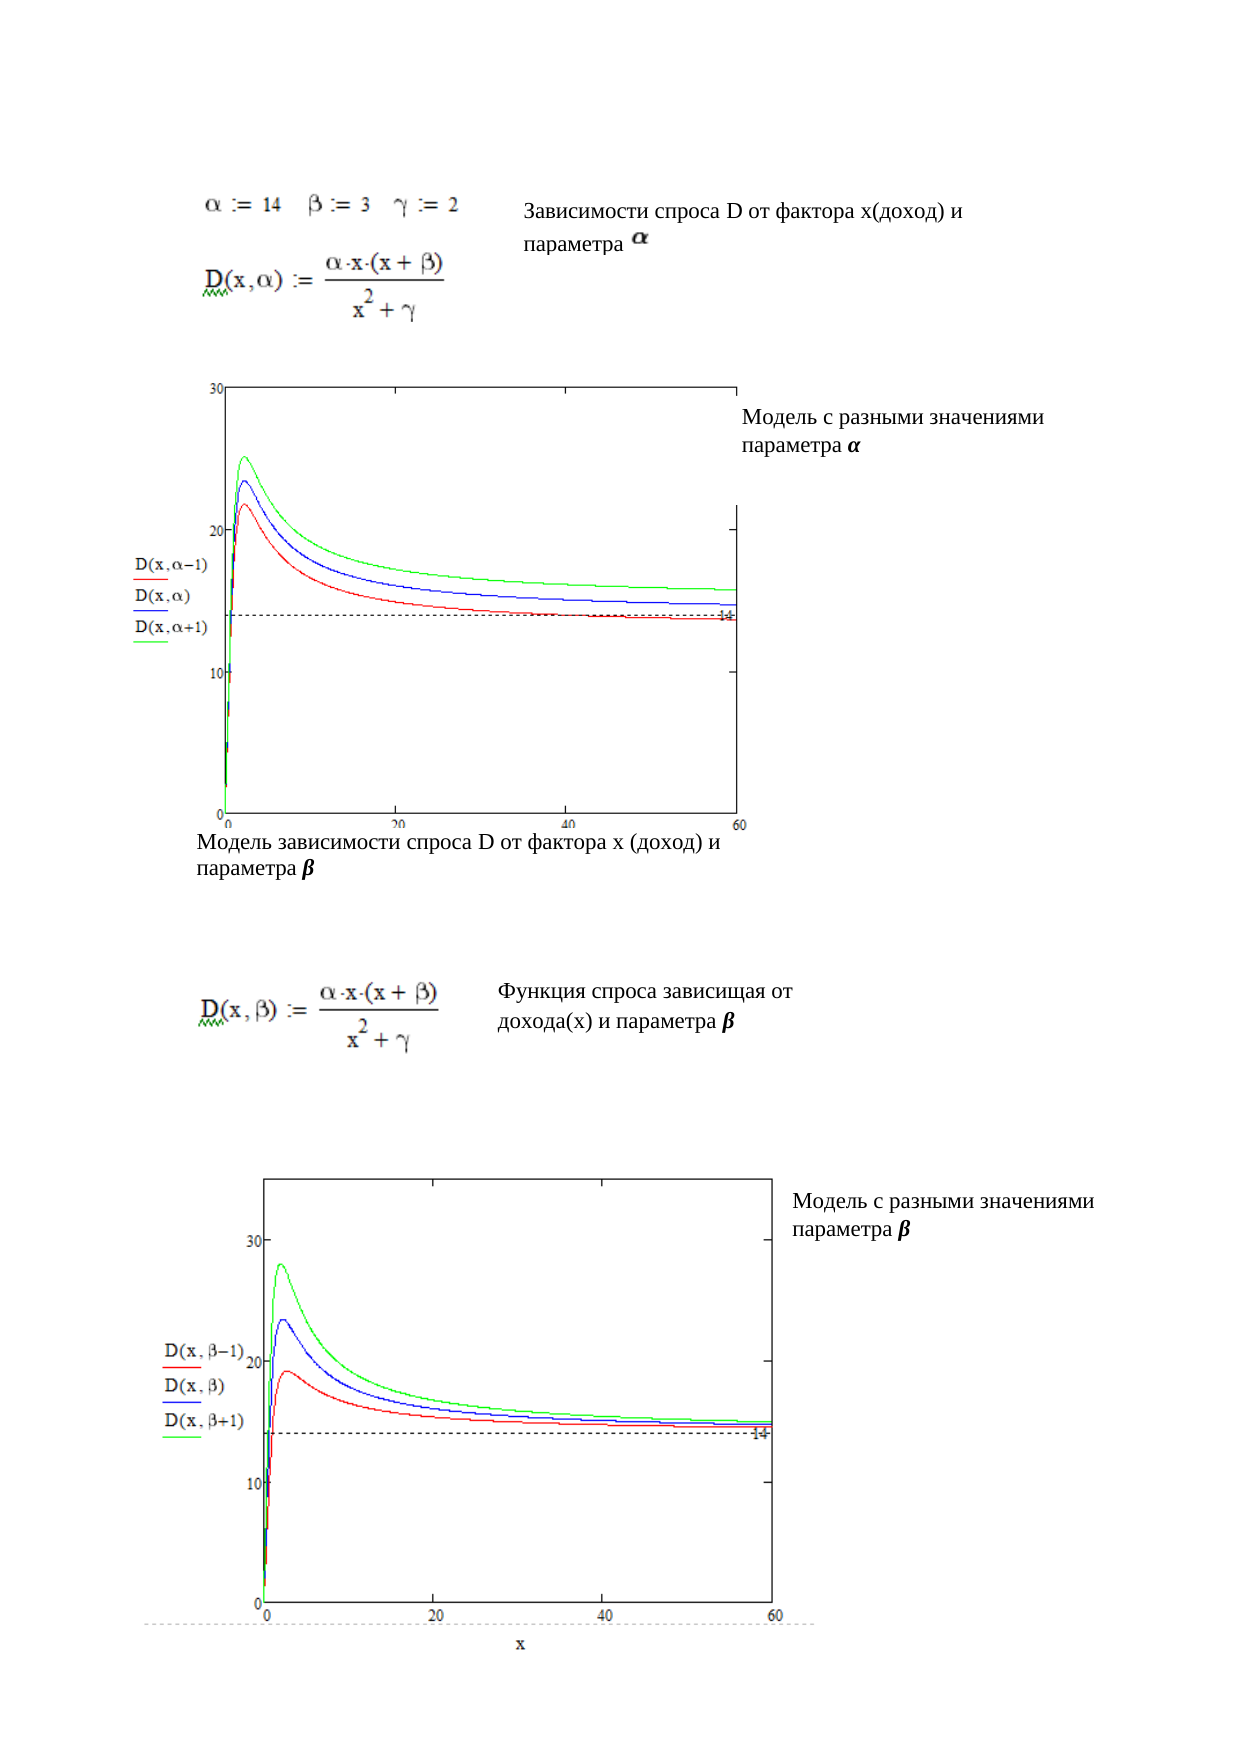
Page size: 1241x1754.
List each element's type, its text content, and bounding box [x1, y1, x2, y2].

picture [142, 1158, 818, 1656]
picture [629, 223, 652, 252]
picture [183, 965, 445, 1068]
text Модель зависимости спроса D от фактора x (доход) и параметра β [196, 828, 721, 881]
picture [192, 177, 471, 322]
text Зависимости спроса D от фактора x(доход) и параметра [523, 197, 1027, 254]
picture [123, 352, 772, 866]
